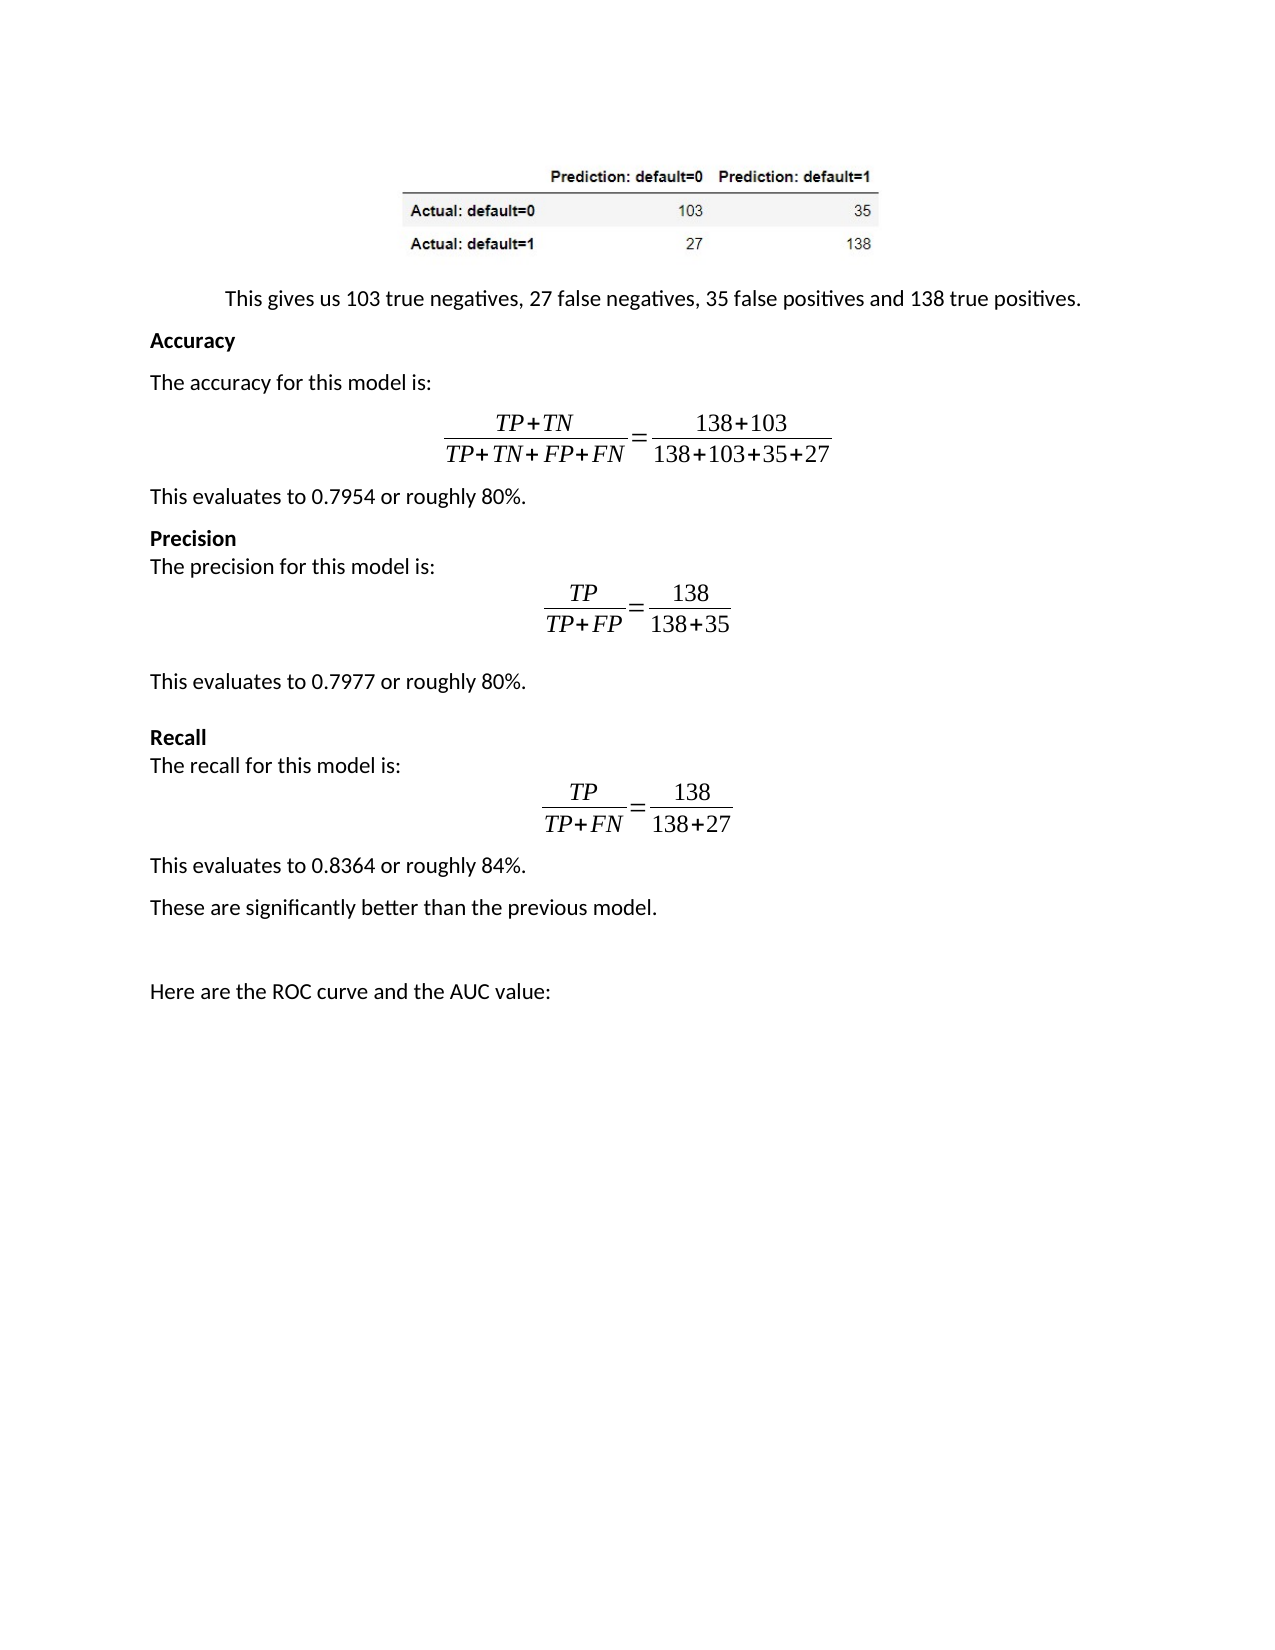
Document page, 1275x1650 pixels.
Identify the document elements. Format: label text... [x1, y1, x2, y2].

text Accuracy [150, 326, 1125, 354]
text These are significantly better than the previous model. [150, 893, 1125, 921]
text Recall [150, 723, 1125, 751]
text The precision for this model is: [150, 552, 1125, 580]
picture [381, 150, 894, 271]
text This evaluates to 0.7977 or roughly 80%. [150, 667, 1125, 695]
text This evaluates to 0.8364 or roughly 84%. [150, 851, 1125, 879]
text Precision [150, 524, 1125, 552]
text The recall for this model is: [150, 751, 1125, 779]
text The accuracy for this model is: [150, 368, 1125, 396]
text Here are the ROC curve and the AUC value: [150, 977, 1125, 1005]
text This gives us 103 true negatives, 27 false negatives, 35 false positives and 138 true positives. [150, 284, 1125, 312]
text This evaluates to 0.7954 or roughly 80%. [150, 482, 1125, 510]
